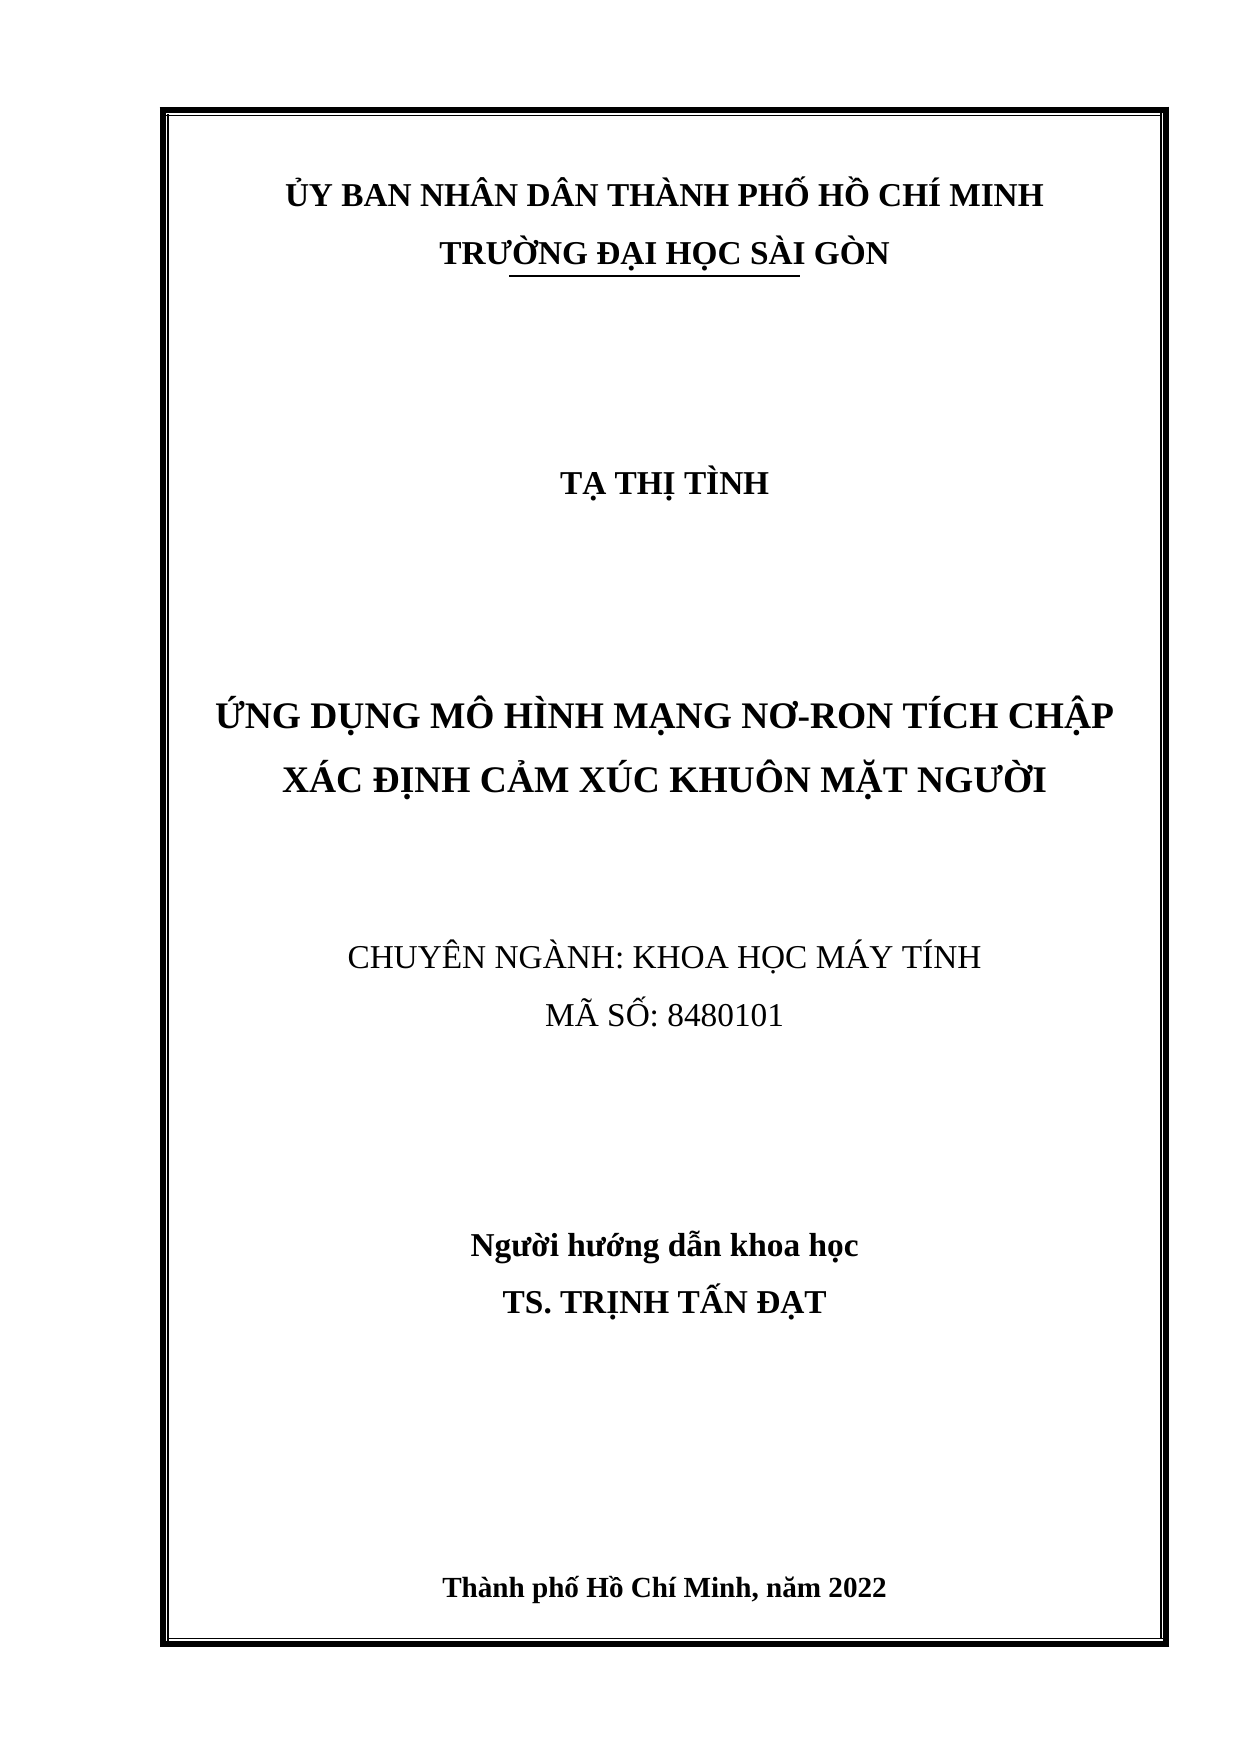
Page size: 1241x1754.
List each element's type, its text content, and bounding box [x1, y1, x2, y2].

text TRƯỜNG ĐẠI HỌC SÀI GÒN [177, 233, 1152, 271]
text Chuyên ngành: KHOA HỌC MÁY TÍNH [177, 937, 1152, 976]
text TS. TRỊNH TẤN ĐẠT [177, 1282, 1152, 1321]
text Thành phố Hồ Chí Minh, năm 2022 [177, 1570, 1152, 1603]
text Người hướng dẫn khoa học [177, 1225, 1152, 1263]
text ỨNG DỤNG MÔ HÌNH MẠNG NƠ-RON TÍCH CHẬP XÁC ĐỊNH CẢM XÚC KHUÔN MẶT NGƯỜI [177, 693, 1152, 801]
text TẠ THỊ TÌNH [177, 463, 1152, 501]
text ỦY BAN NHÂN DÂN THÀNH PHỐ HỒ CHÍ MINH [177, 176, 1152, 214]
text Mã số: 8480101 [177, 995, 1152, 1033]
